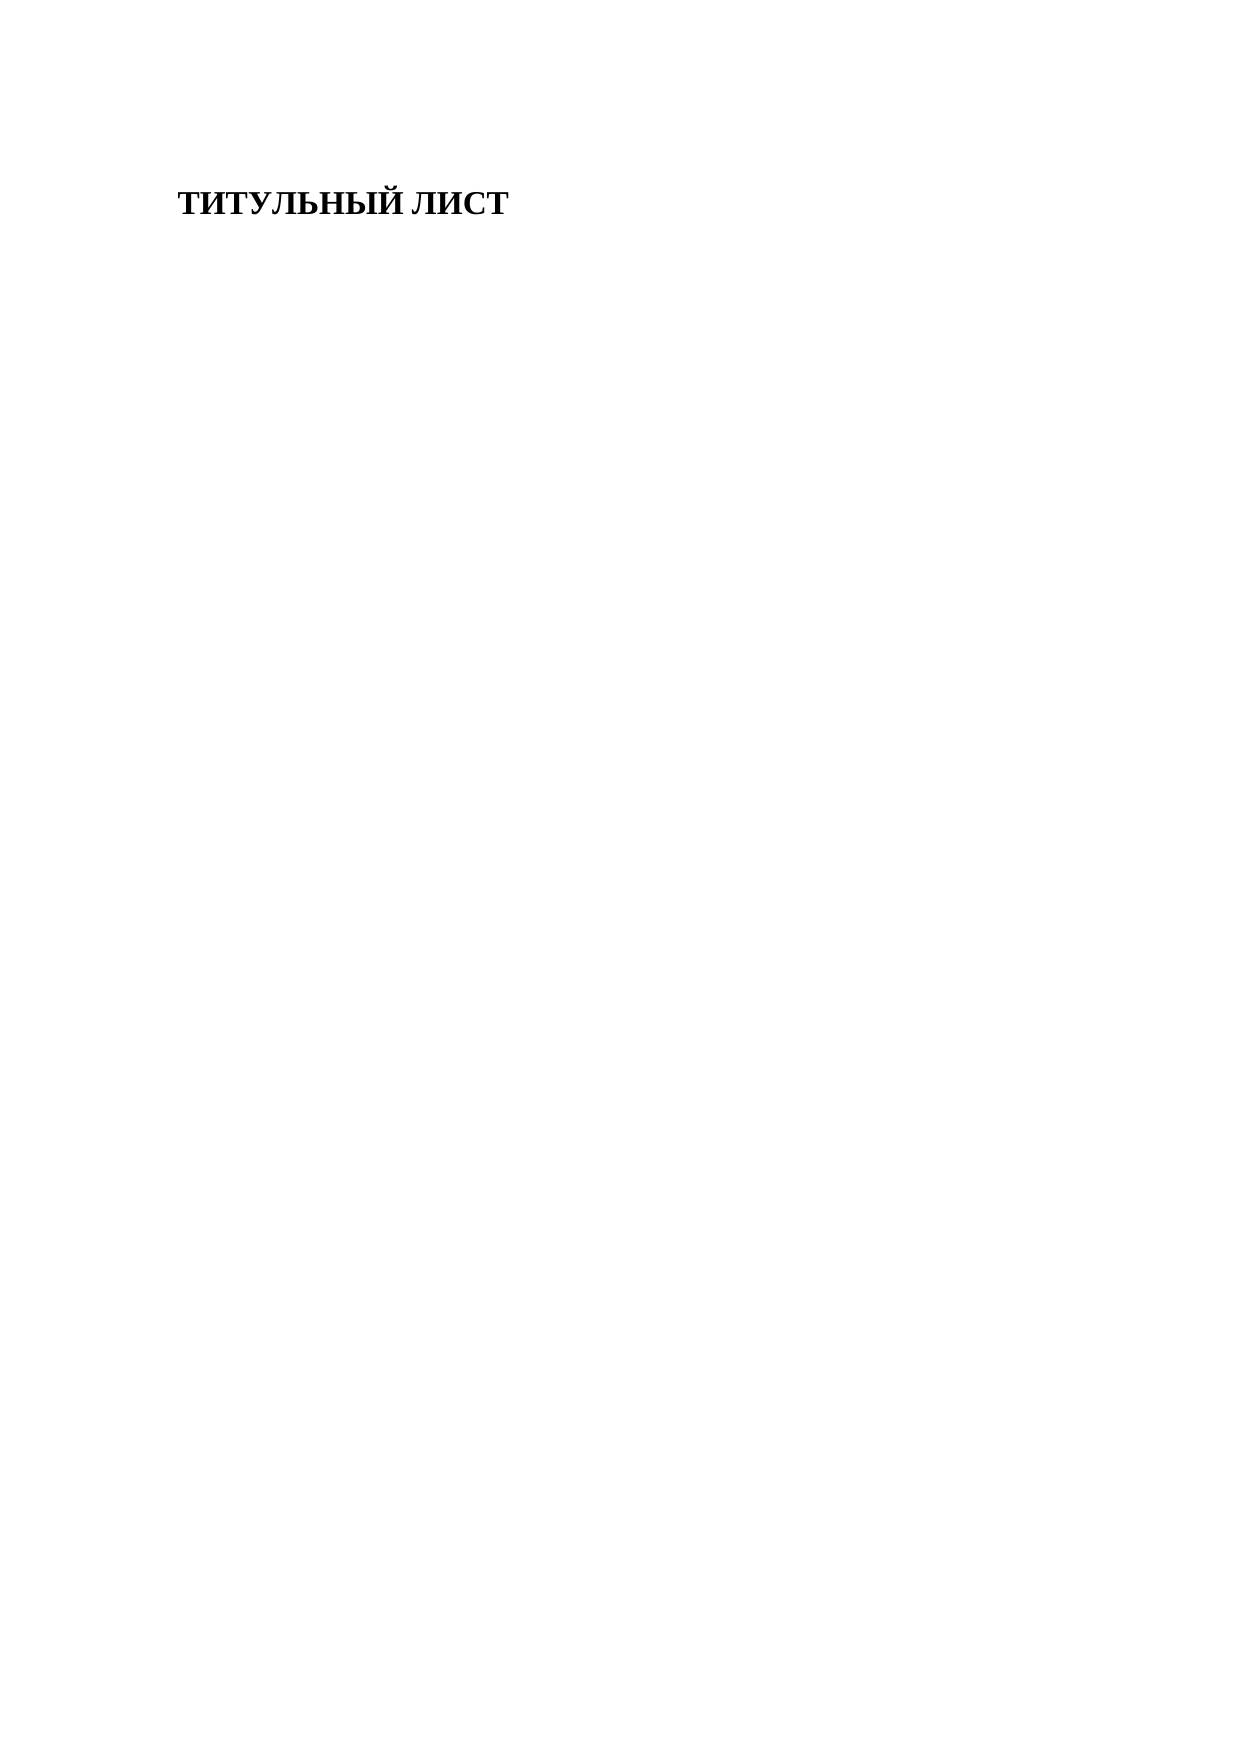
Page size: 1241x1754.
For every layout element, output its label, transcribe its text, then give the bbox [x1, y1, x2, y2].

text ТИТУЛЬНЫЙ ЛИСТ [177, 183, 1181, 221]
